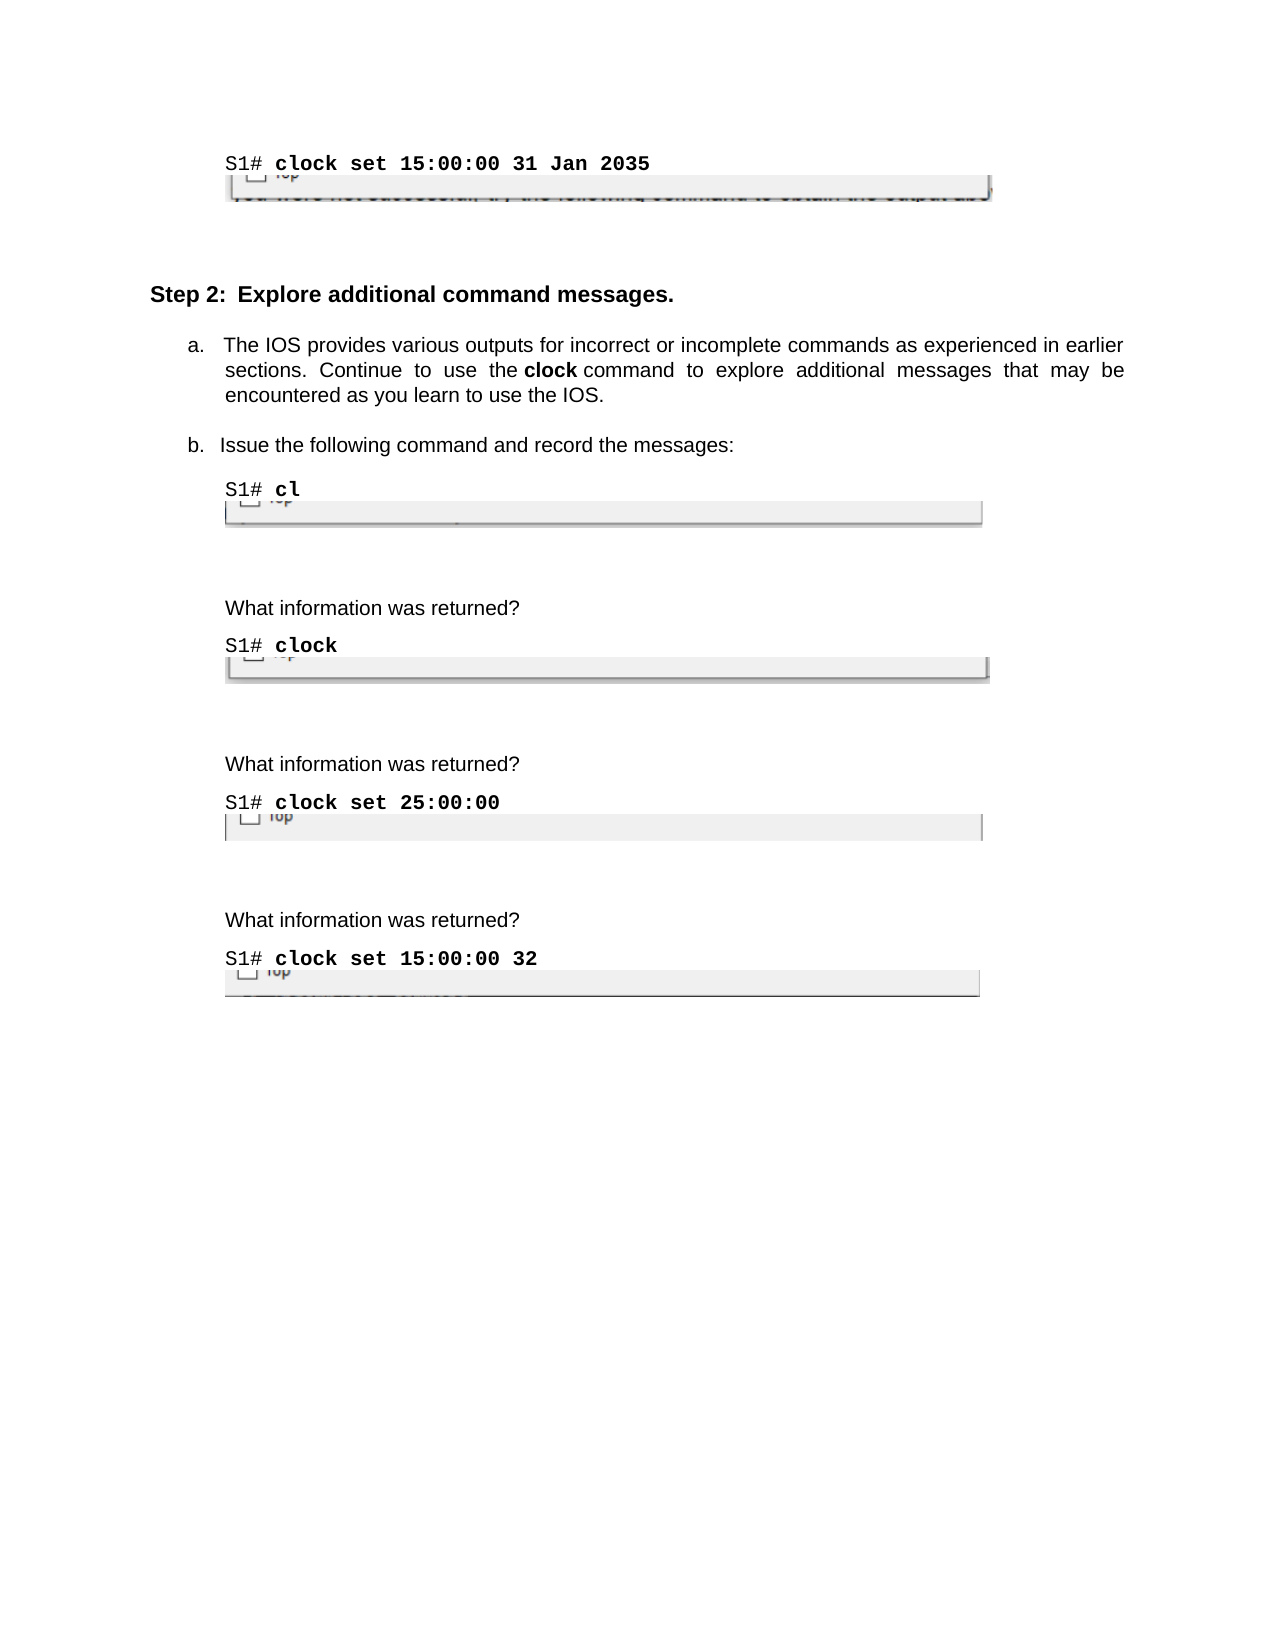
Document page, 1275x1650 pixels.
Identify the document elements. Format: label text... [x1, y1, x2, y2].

text S1# clock set 25:00:00 [225, 789, 1125, 814]
text S1# cl [225, 477, 1125, 502]
text S1# clock [225, 633, 1125, 658]
text S1# clock set 15:00:00 32 [225, 945, 1125, 970]
text What information was returned? [225, 908, 1125, 933]
text Step 2: Explore additional command messages. [150, 281, 1125, 308]
text b. Issue the following command and record the messages: [187, 433, 1125, 458]
text a. The IOS provides various outputs for incorrect or incomplete commands as experienced in earlier sections. Continue to use the clock command to explore additional messages that may be encountered as you learn to use the IOS. [187, 333, 1125, 408]
text What information was returned? [225, 595, 1125, 620]
text What information was returned? [225, 752, 1125, 777]
text S1# clock set 15:00:00 31 Jan 2035 [225, 150, 1125, 175]
